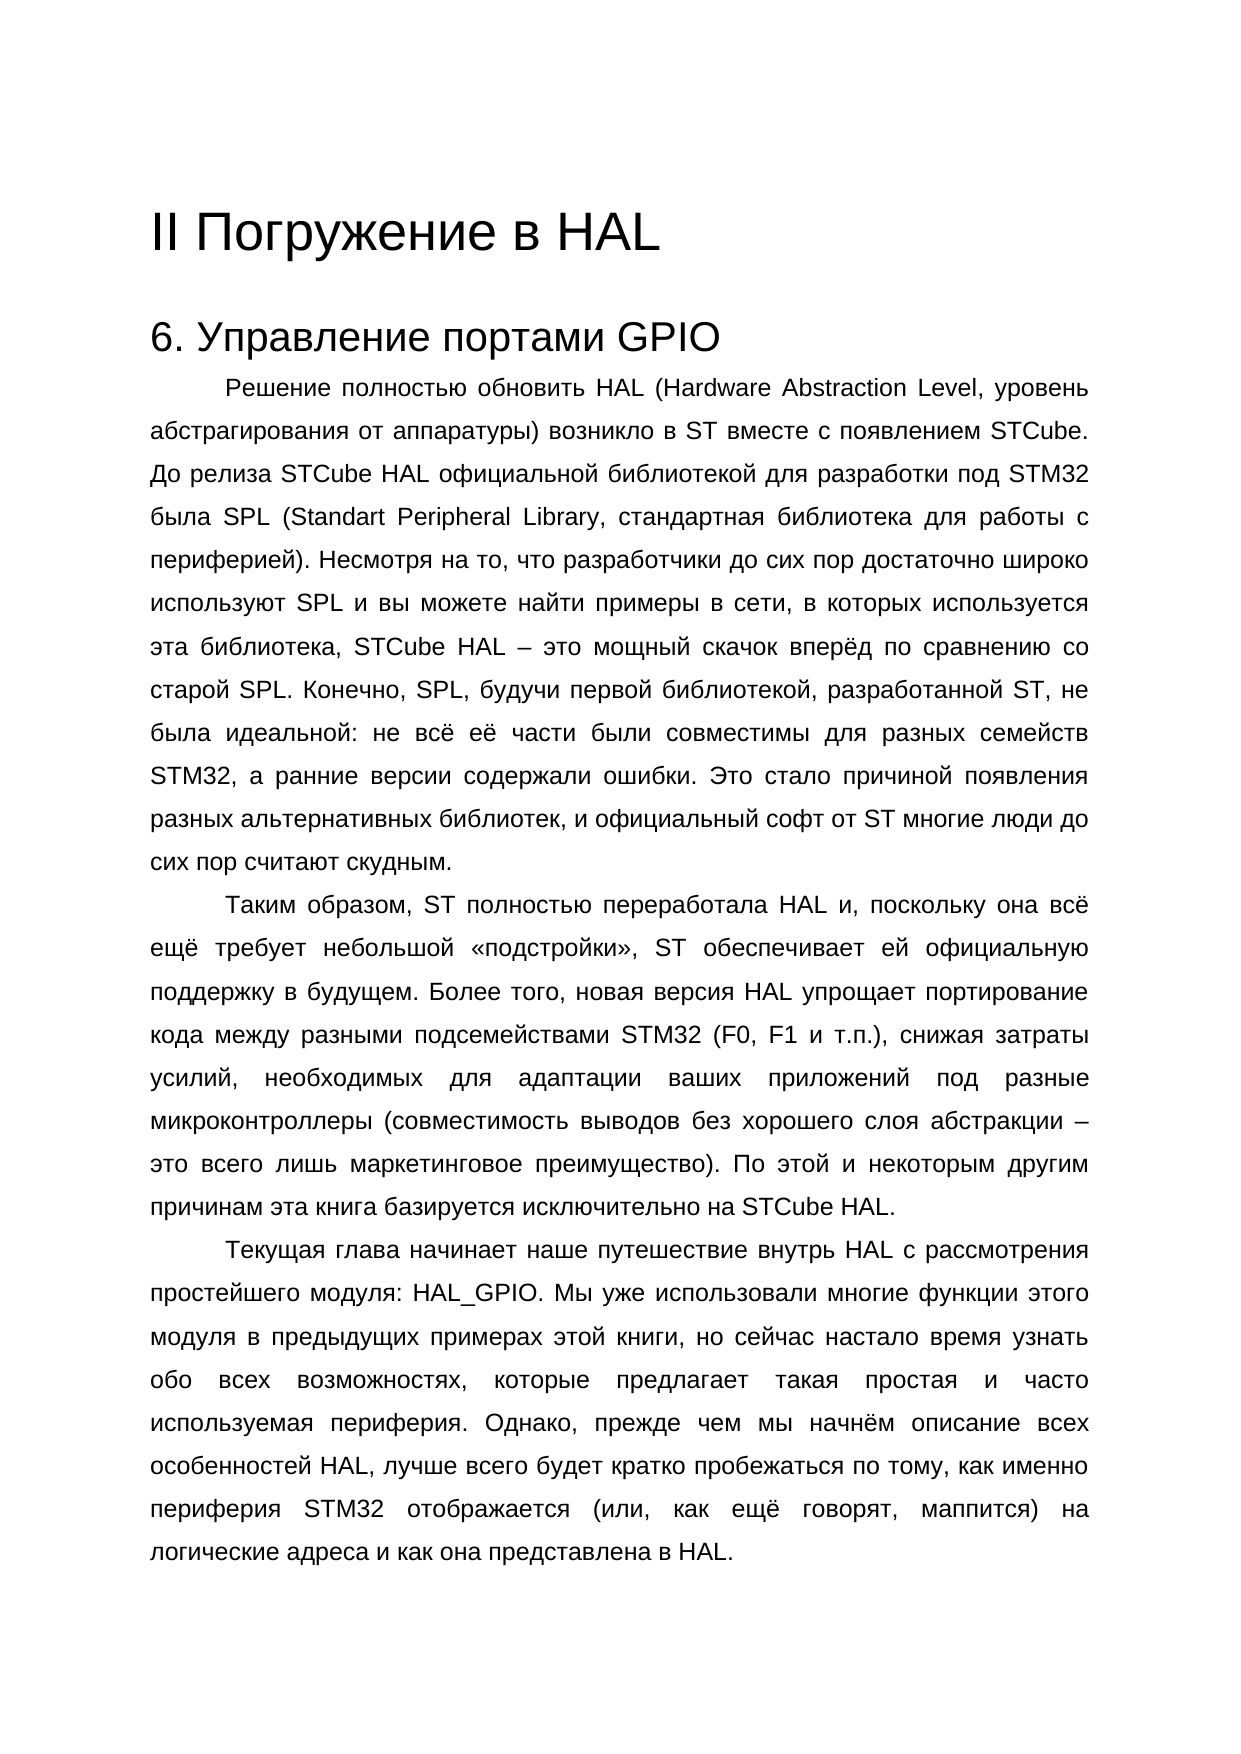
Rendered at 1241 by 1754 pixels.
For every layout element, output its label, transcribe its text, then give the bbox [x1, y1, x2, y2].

text Таким образом, ST полностью переработала HAL и, поскольку она всё ещё требует небольшой «подстройки», ST обеспечивает ей официальную поддержку в будущем. Более того, новая версия HAL упрощает портирование кода между разными подсемействами STM32 (F0, F1 и т.п.), снижая затраты усилий, необходимых для адаптации ваших приложений под разные микроконтроллеры (совместимость выводов без хорошего слоя абстракции – это всего лишь маркетинговое преимущество). По этой и некоторым другим причинам эта книга базируется исключительно на STCube HAL. [150, 890, 1090, 1221]
subtitle 6. Управление портами GPIO [150, 312, 1090, 360]
title II Погружение в HAL [150, 200, 1090, 262]
text Решение полностью обновить HAL (Hardware Abstraction Level, уровень абстрагирования от аппаратуры) возникло в ST вместе с появлением STCube. До релиза STCube HAL официальной библиотекой для разработки под STM32 была SPL (Standart Peripheral Library, стандартная библиотека для работы с периферией). Несмотря на то, что разработчики до сих пор достаточно широко используют SPL и вы можете найти примеры в сети, в которых используется эта библиотека, STCube HAL – это мощный скачок вперёд по сравнению со старой SPL. Конечно, SPL, будучи первой библиотекой, разработанной ST, не была идеальной: не всё её части были совместимы для разных семейств STM32, а ранние версии содержали ошибки. Это стало причиной появления разных альтернативных библиотек, и официальный софт от ST многие люди до сих пор считают скудным. [150, 373, 1090, 876]
text Текущая глава начинает наше путешествие внутрь HAL с рассмотрения простейшего модуля: HAL_GPIO. Мы уже использовали многие функции этого модуля в предыдущих примерах этой книги, но сейчас настало время узнать обо всех возможностях, которые предлагает такая простая и часто используемая периферия. Однако, прежде чем мы начнём описание всех особенностей HAL, лучше всего будет кратко пробежаться по тому, как именно периферия STM32 отображается (или, как ещё говорят, маппится) на логические адреса и как она представлена в HAL. [150, 1235, 1090, 1566]
